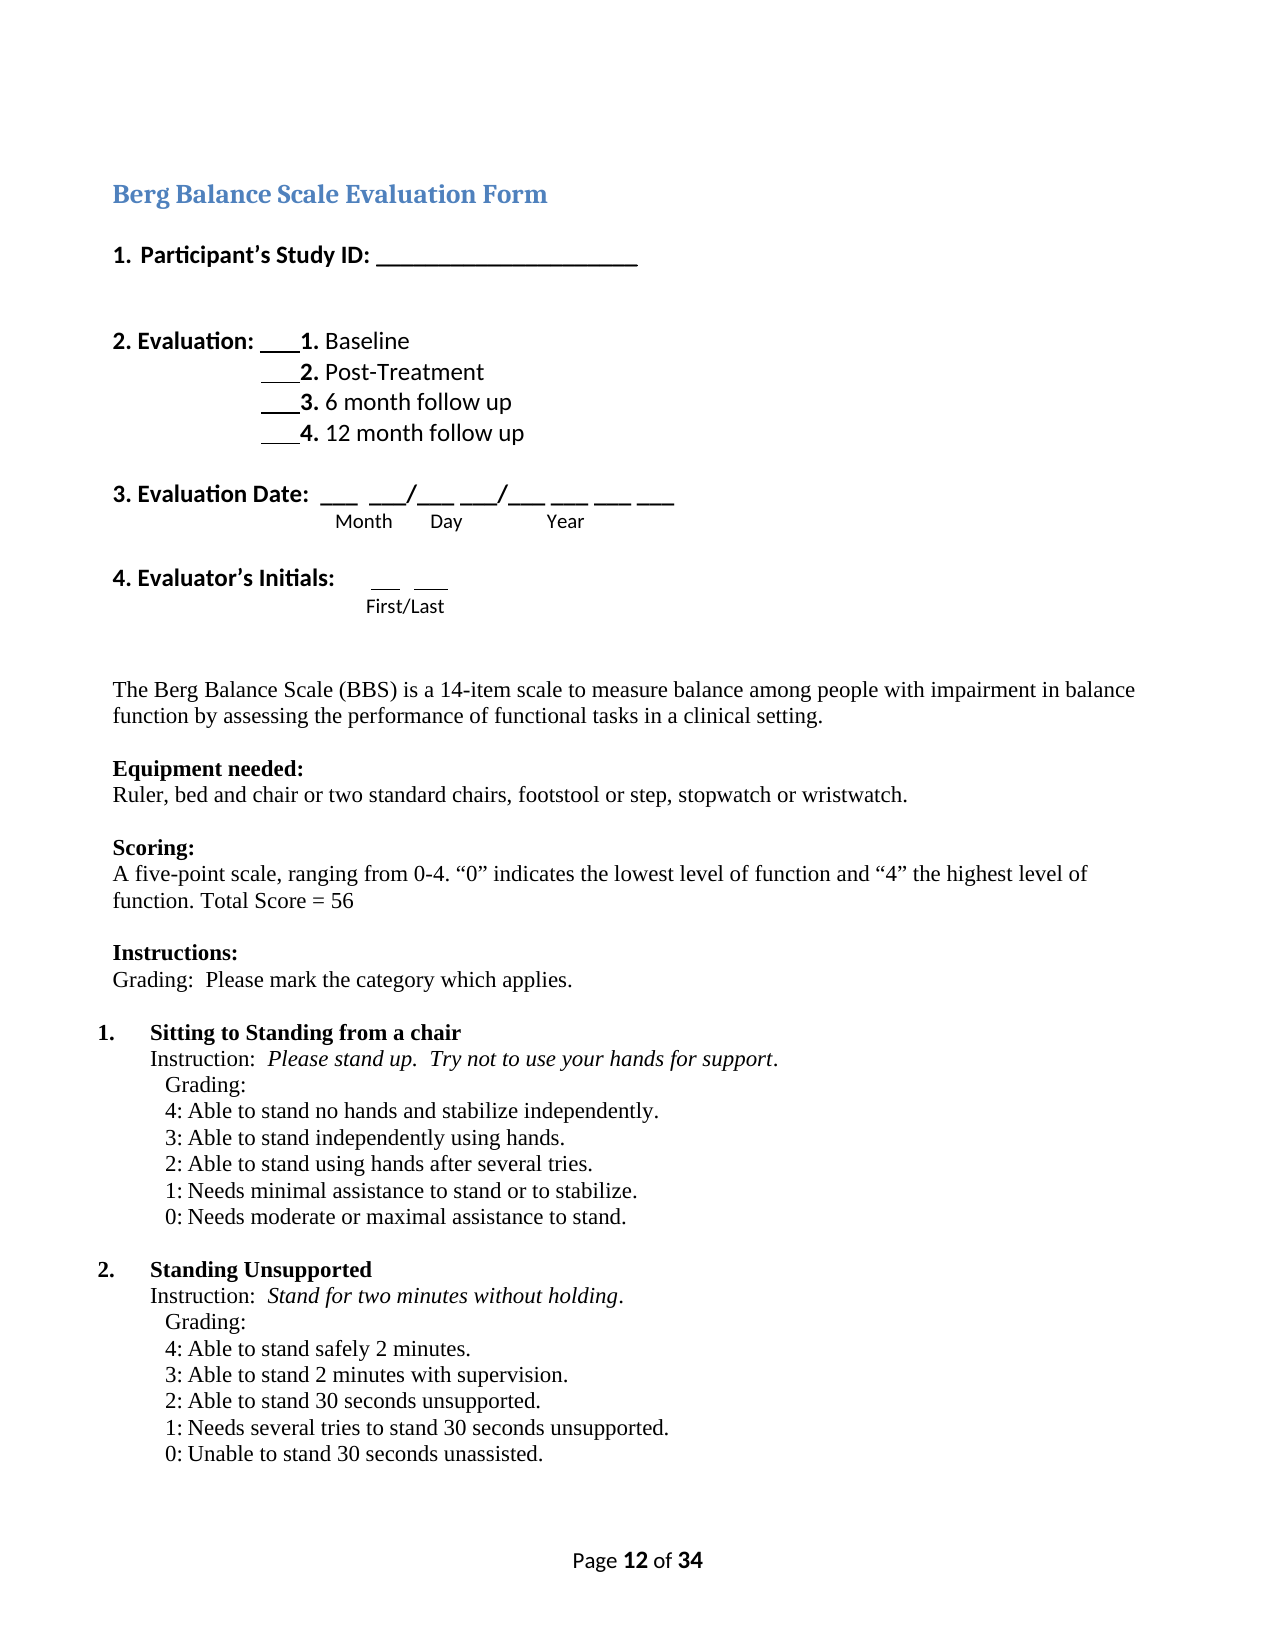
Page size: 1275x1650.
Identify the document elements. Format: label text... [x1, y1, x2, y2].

text Scoring: [112, 834, 1162, 860]
text 4: Able to stand no hands and stabilize independently. [112, 1098, 1162, 1124]
text 3: Able to stand 2 minutes with supervision. [165, 1361, 1162, 1387]
text Ruler, bed and chair or two standard chairs, footstool or step, stopwatch or wristwatch. [112, 781, 1162, 808]
text First/Last [112, 593, 1162, 618]
text 0: Needs moderate or maximal assistance to stand. [112, 1203, 1162, 1229]
text Month Day Year [112, 508, 1162, 534]
list Standing Unsupported [97, 1256, 1162, 1282]
text 4. 12 month follow up [112, 417, 1162, 447]
text 2. Post-Treatment [112, 356, 1162, 386]
text 1: Needs several tries to stand 30 seconds unsupported. [165, 1414, 1162, 1440]
text 0: Unable to stand 30 seconds unassisted. [165, 1440, 1162, 1467]
text Instruction: Stand for two minutes without holding. [150, 1282, 1162, 1308]
text Instruction: Please stand up. Try not to use your hands for support. [150, 1045, 1162, 1071]
text Grading: Please mark the category which applies. [112, 966, 1162, 992]
text Grading: [112, 1071, 1162, 1098]
text 2: Able to stand 30 seconds unsupported. [165, 1387, 1162, 1414]
list Sitting to Standing from a chair [97, 1018, 1162, 1045]
text The Berg Balance Scale (BBS) is a 14-item scale to measure balance among people with impairment in balance function by assessing the performance of functional tasks in a clinical setting. [112, 676, 1162, 729]
text 3: Able to stand independently using hands. [112, 1124, 1162, 1150]
text Instructions: [112, 939, 1162, 966]
subtitle Berg Balance Scale Evaluation Form [112, 179, 1162, 210]
text 3. 6 month follow up [112, 386, 1162, 417]
text 4: Able to stand safely 2 minutes. [165, 1335, 1162, 1361]
text 3. Evaluation Date: ___ ___/___ ___/___ ___ ___ ___ [112, 478, 1162, 508]
list Participant’s Study ID: _____________________ [112, 239, 1162, 269]
text 2. Evaluation: 1. Baseline [112, 325, 1230, 356]
text 1: Needs minimal assistance to stand or to stabilize. [112, 1177, 1162, 1203]
text Grading: [165, 1308, 1162, 1335]
text 4. Evaluator’s Initials: [112, 562, 1230, 593]
text Equipment needed: [112, 755, 1162, 781]
text 2: Able to stand using hands after several tries. [112, 1150, 1162, 1177]
text A five-point scale, ranging from 0-4. “0” indicates the lowest level of function and “4” the highest level of function. Total Score = 56 [112, 860, 1162, 913]
